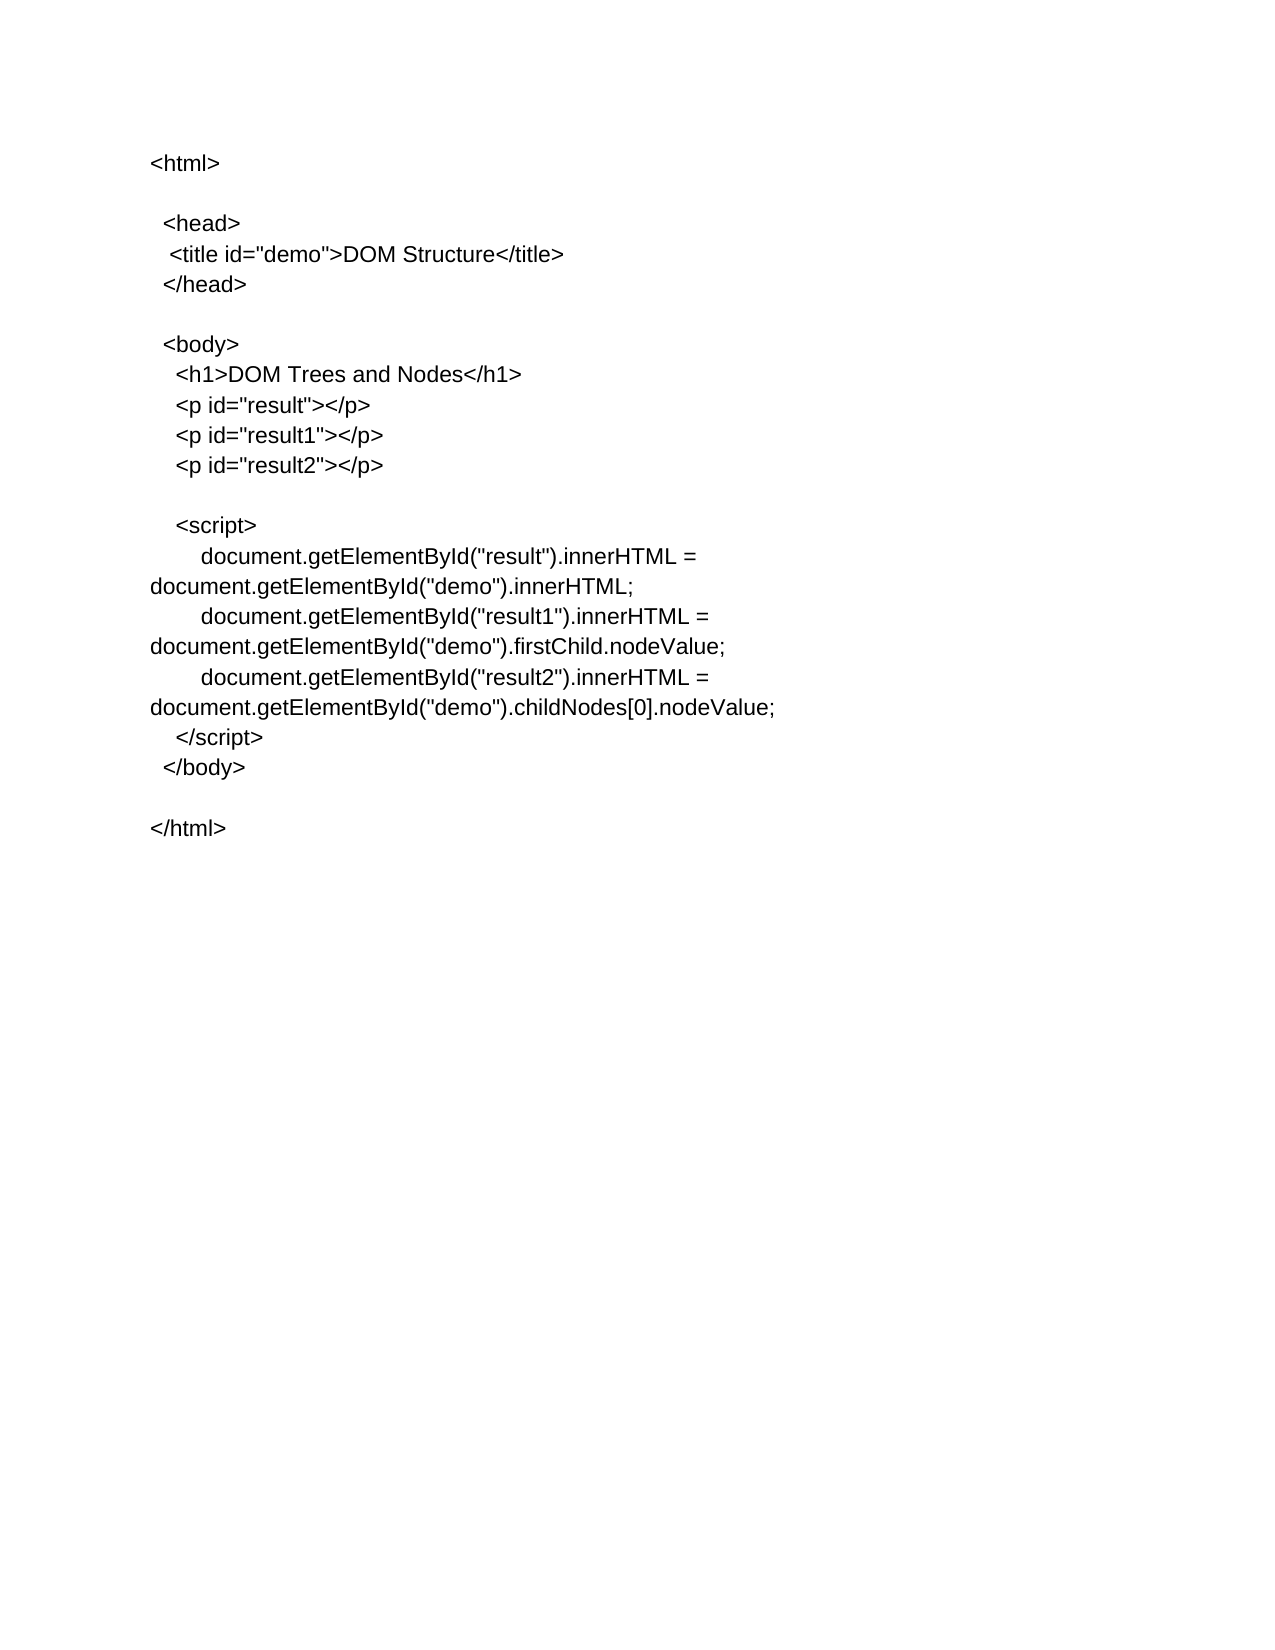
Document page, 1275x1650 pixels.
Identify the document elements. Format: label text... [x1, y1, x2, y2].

text document.getElementById("result").innerHTML = document.getElementById("demo").innerHTML; [150, 543, 1125, 599]
text <h1>DOM Trees and Nodes</h1> [150, 361, 1125, 388]
text <p id="result1"></p> [150, 422, 1125, 448]
text </html> [150, 814, 1125, 841]
text </head> [150, 271, 1125, 297]
text <title id="demo">DOM Structure</title> [150, 241, 1125, 267]
text <p id="result"></p> [150, 392, 1125, 418]
text document.getElementById("result2").innerHTML = document.getElementById("demo").childNodes[0].nodeValue; [150, 663, 1125, 720]
text document.getElementById("result1").innerHTML = document.getElementById("demo").firstChild.nodeValue; [150, 603, 1125, 660]
text <head> [150, 210, 1125, 237]
text <html> [150, 150, 1125, 176]
text <script> [150, 512, 1125, 539]
text </body> [150, 754, 1125, 781]
text <p id="result2"></p> [150, 452, 1125, 478]
text </script> [150, 724, 1125, 750]
text <body> [150, 331, 1125, 358]
